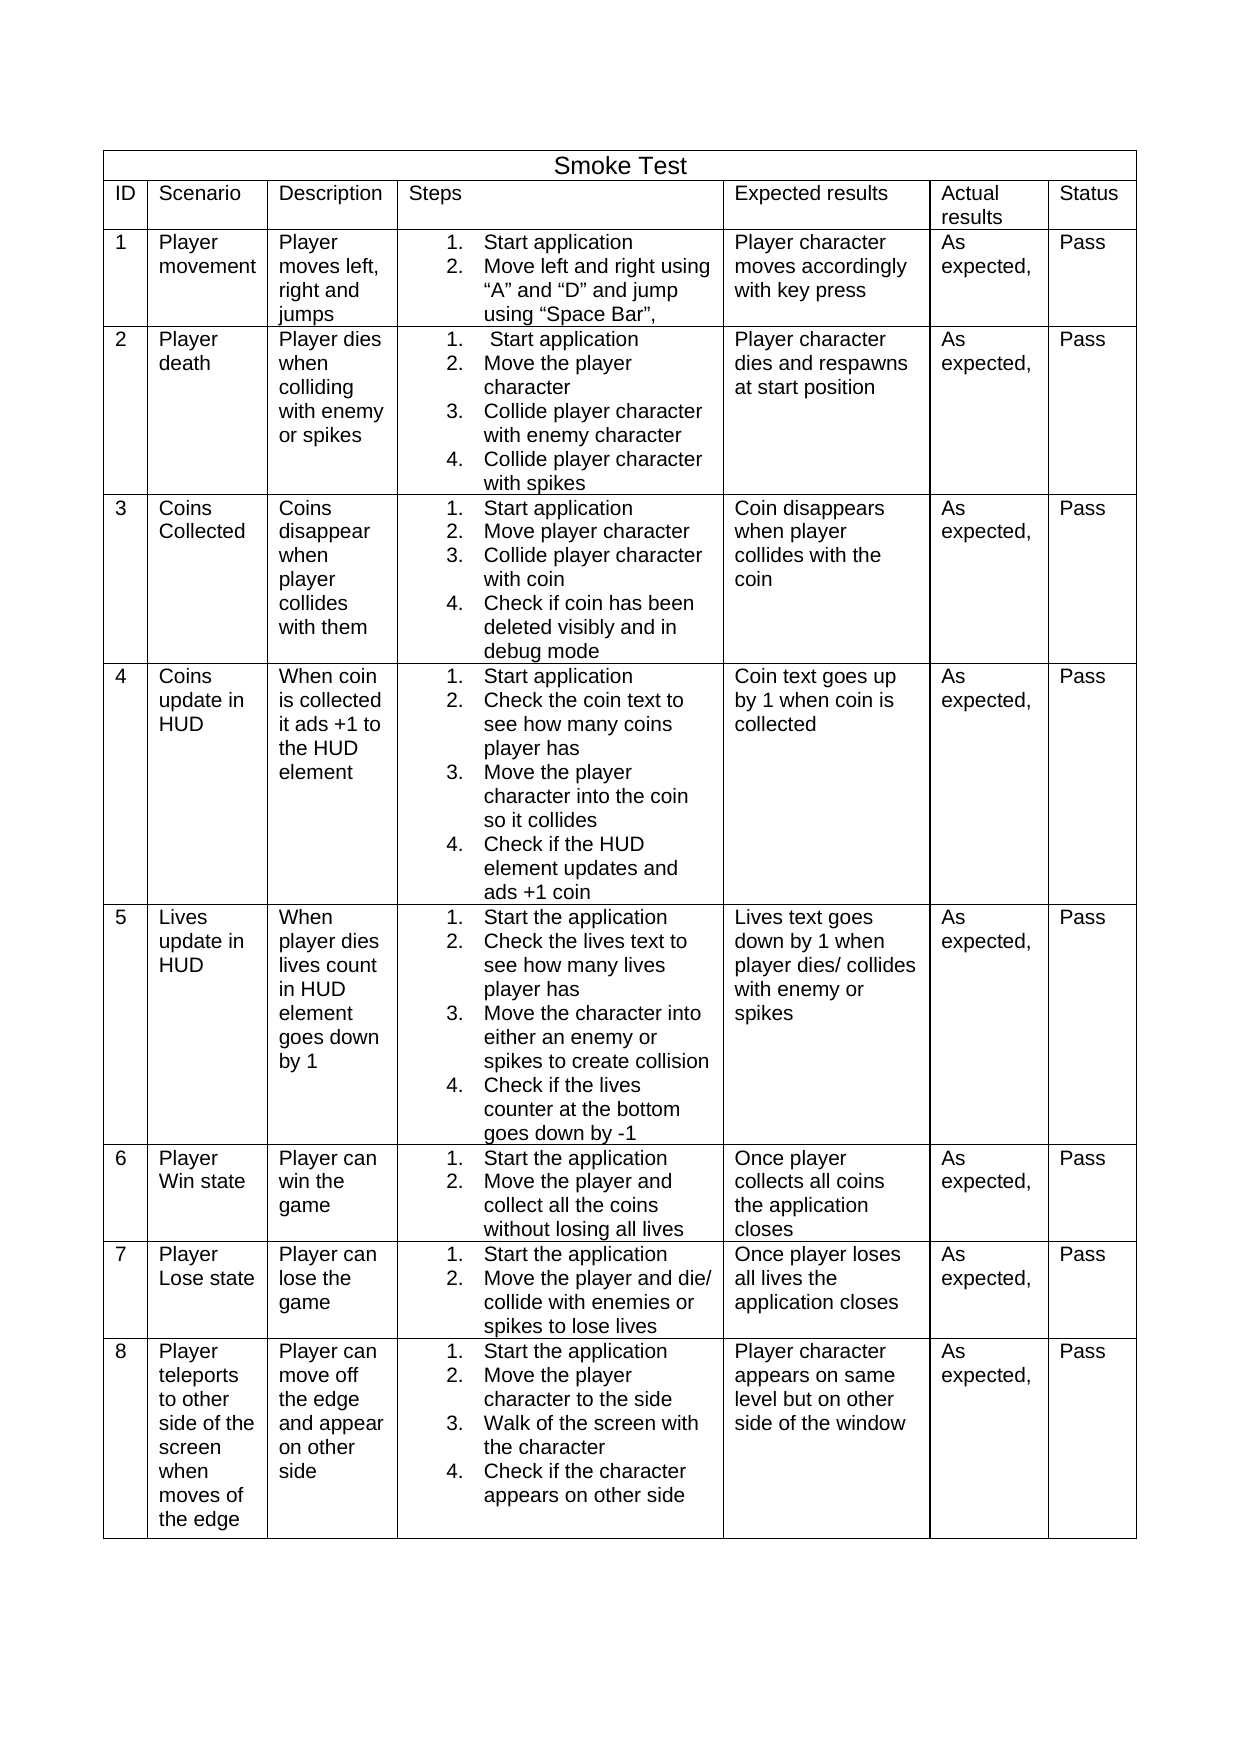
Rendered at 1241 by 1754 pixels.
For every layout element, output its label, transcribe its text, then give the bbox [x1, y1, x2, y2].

table_cell Player character dies and respawns at start position [724, 327, 929, 494]
table_cell As expected, [931, 905, 1048, 1144]
table_cell Player movement [148, 230, 267, 326]
table_cell Coins update in HUD [148, 664, 267, 904]
table_cell Player character moves accordingly with key press [724, 230, 929, 326]
table_cell Pass [1049, 1242, 1136, 1338]
table_cell Start the application Move the player character to the side Walk of the screen with the character Check if the character appears on other side [398, 1339, 723, 1538]
table_cell Pass [1049, 327, 1136, 494]
table_cell Player teleports to other side of the screen when moves of the edge [148, 1339, 267, 1538]
table_cell Actual results [931, 181, 1048, 229]
table_cell As expected, [931, 1145, 1048, 1241]
table_cell Player Lose state [148, 1242, 267, 1338]
table_cell Player dies when colliding with enemy or spikes [268, 327, 397, 494]
table_cell Start the application Move the player and collect all the coins without losing all lives [398, 1145, 723, 1241]
table_cell Pass [1049, 664, 1136, 904]
table_cell Status [1049, 181, 1136, 229]
table_cell Coin disappears when player collides with the coin [724, 495, 929, 663]
table_cell Player moves left, right and jumps [268, 230, 397, 326]
table_cell 1 [104, 230, 147, 326]
table_cell Start application Move left and right using “A” and “D” and jump using “Space Bar”, [398, 230, 723, 326]
table_cell Start application Move the player character Collide player character with enemy character Collide player character with spikes [398, 327, 723, 494]
table_cell Once player loses all lives the application closes [724, 1242, 929, 1338]
table_cell Start the application Check the lives text to see how many lives player has Move the character into either an enemy or spikes to create collision Check if the lives counter at the bottom goes down by -1 [398, 905, 723, 1144]
table_cell 2 [104, 327, 147, 494]
table_cell Start the application Move the player and die/ collide with enemies or spikes to lose lives [398, 1242, 723, 1338]
table_cell Coin text goes up by 1 when coin is collected [724, 664, 929, 904]
table_cell Pass [1049, 495, 1136, 663]
table_cell As expected, [931, 1339, 1048, 1538]
table_cell Pass [1049, 230, 1136, 326]
table_cell Player can lose the game [268, 1242, 397, 1338]
table_cell Player can win the game [268, 1145, 397, 1241]
table_cell Player can move off the edge and appear on other side [268, 1339, 397, 1538]
table_cell Pass [1049, 905, 1136, 1144]
table_cell 4 [104, 664, 147, 904]
table_cell Expected results [724, 181, 929, 229]
table_cell Lives text goes down by 1 when player dies/ collides with enemy or spikes [724, 905, 929, 1144]
table_cell 6 [104, 1145, 147, 1241]
table_cell As expected, [931, 664, 1048, 904]
table_cell Scenario [148, 181, 267, 229]
table_cell Lives update in HUD [148, 905, 267, 1144]
table_cell Start application Check the coin text to see how many coins player has Move the player character into the coin so it collides Check if the HUD element updates and ads +1 coin [398, 664, 723, 904]
table_cell Once player collects all coins the application closes [724, 1145, 929, 1241]
table_cell 7 [104, 1242, 147, 1338]
table_cell Start application Move player character Collide player character with coin Check if coin has been deleted visibly and in debug mode [398, 495, 723, 663]
table_cell Steps [398, 181, 723, 229]
table_cell As expected, [931, 495, 1048, 663]
table_cell Player character appears on same level but on other side of the window [724, 1339, 929, 1538]
table_cell 5 [104, 905, 147, 1144]
table_cell 8 [104, 1339, 147, 1538]
table_cell Player death [148, 327, 267, 494]
table_cell 3 [104, 495, 147, 663]
table_cell As expected, [931, 1242, 1048, 1338]
table_cell Description [268, 181, 397, 229]
table_cell Coins Collected [148, 495, 267, 663]
table_header Smoke Test [104, 151, 1136, 180]
table_cell Pass [1049, 1339, 1136, 1538]
table_cell When coin is collected it ads +1 to the HUD element [268, 664, 397, 904]
table_cell As expected, [931, 230, 1048, 326]
table_cell When player dies lives count in HUD element goes down by 1 [268, 905, 397, 1144]
table_cell Player Win state [148, 1145, 267, 1241]
table_cell ID [104, 181, 147, 229]
table_cell As expected, [931, 327, 1048, 494]
table_cell Coins disappear when player collides with them [268, 495, 397, 663]
table_cell Pass [1049, 1145, 1136, 1241]
